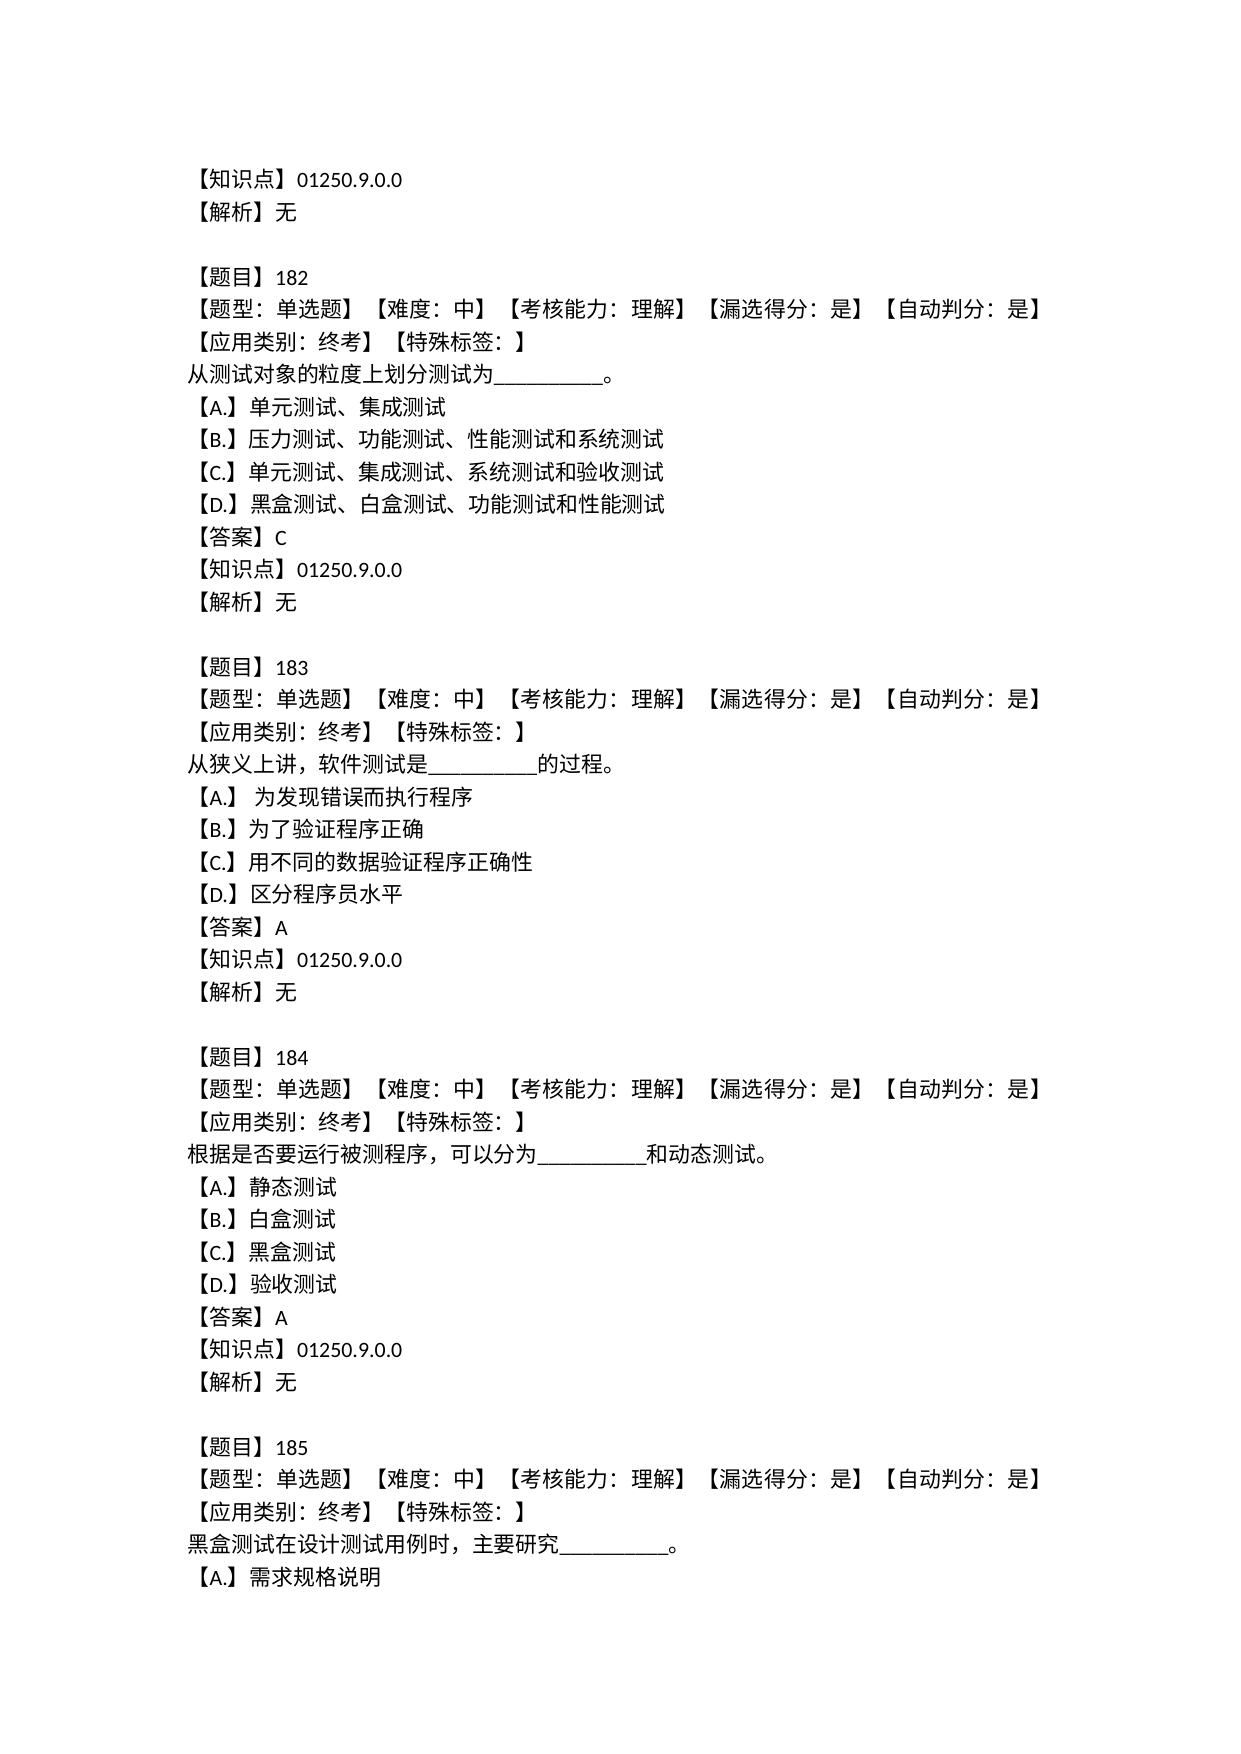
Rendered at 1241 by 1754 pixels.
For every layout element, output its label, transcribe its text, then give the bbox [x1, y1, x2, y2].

text 从测试对象的粒度上划分测试为__________。 [187, 357, 1053, 389]
text 【D.】区分程序员水平 [187, 877, 1053, 909]
text 【知识点】01250.9.0.0 [187, 942, 1053, 974]
text 【答案】C [187, 519, 1053, 552]
text 【B.】为了验证程序正确 [187, 812, 1053, 844]
text 【B.】压力测试、功能测试、性能测试和系统测试 [187, 422, 1053, 454]
text 【C.】单元测试、集成测试、系统测试和验收测试 [187, 454, 1053, 487]
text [187, 1462, 1053, 1527]
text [187, 292, 1053, 357]
text 【A.】 为发现错误而执行程序 [187, 779, 1053, 812]
text 【B.】白盒测试 [187, 1202, 1053, 1234]
text 【A.】需求规格说明 [187, 1559, 1053, 1592]
text 【C.】用不同的数据验证程序正确性 [187, 844, 1053, 877]
text 【D.】黑盒测试、白盒测试、功能测试和性能测试 [187, 487, 1053, 519]
text 从狭义上讲，软件测试是__________的过程。 [187, 747, 1053, 779]
text 【答案】A [187, 909, 1053, 942]
text 【题目】183 [187, 649, 1053, 682]
text 【题型：单选题】【难度：中】【考核能力：理解】【漏选得分：是】【自动判分：是】【应用类别：终考】【特殊标签：】 [187, 682, 1053, 747]
text 【知识点】01250.9.0.0 [187, 552, 1053, 584]
text 【题目】185 [187, 1429, 1053, 1462]
text 【A.】静态测试 [187, 1169, 1053, 1202]
text 【答案】A [187, 1299, 1053, 1332]
text 【C.】黑盒测试 [187, 1234, 1053, 1267]
text 【解析】无 [187, 584, 1053, 617]
text 【题目】182 [187, 259, 1053, 292]
text 【知识点】01250.9.0.0 [187, 1332, 1053, 1364]
text 【A.】单元测试、集成测试 [187, 389, 1053, 422]
text 黑盒测试在设计测试用例时，主要研究__________。 [187, 1527, 1053, 1559]
text 【题型：单选题】【难度：中】【考核能力：理解】【漏选得分：是】【自动判分：是】【应用类别：终考】【特殊标签：】 [187, 1072, 1053, 1137]
text 【D.】验收测试 [187, 1267, 1053, 1299]
text 【知识点】01250.9.0.0 [187, 162, 1053, 194]
text 【解析】无 [187, 974, 1053, 1007]
text 【解析】无 [187, 1364, 1053, 1397]
text 【解析】无 [187, 194, 1053, 227]
text 根据是否要运行被测程序，可以分为__________和动态测试。 [187, 1137, 1053, 1169]
text 【题目】184 [187, 1039, 1053, 1072]
